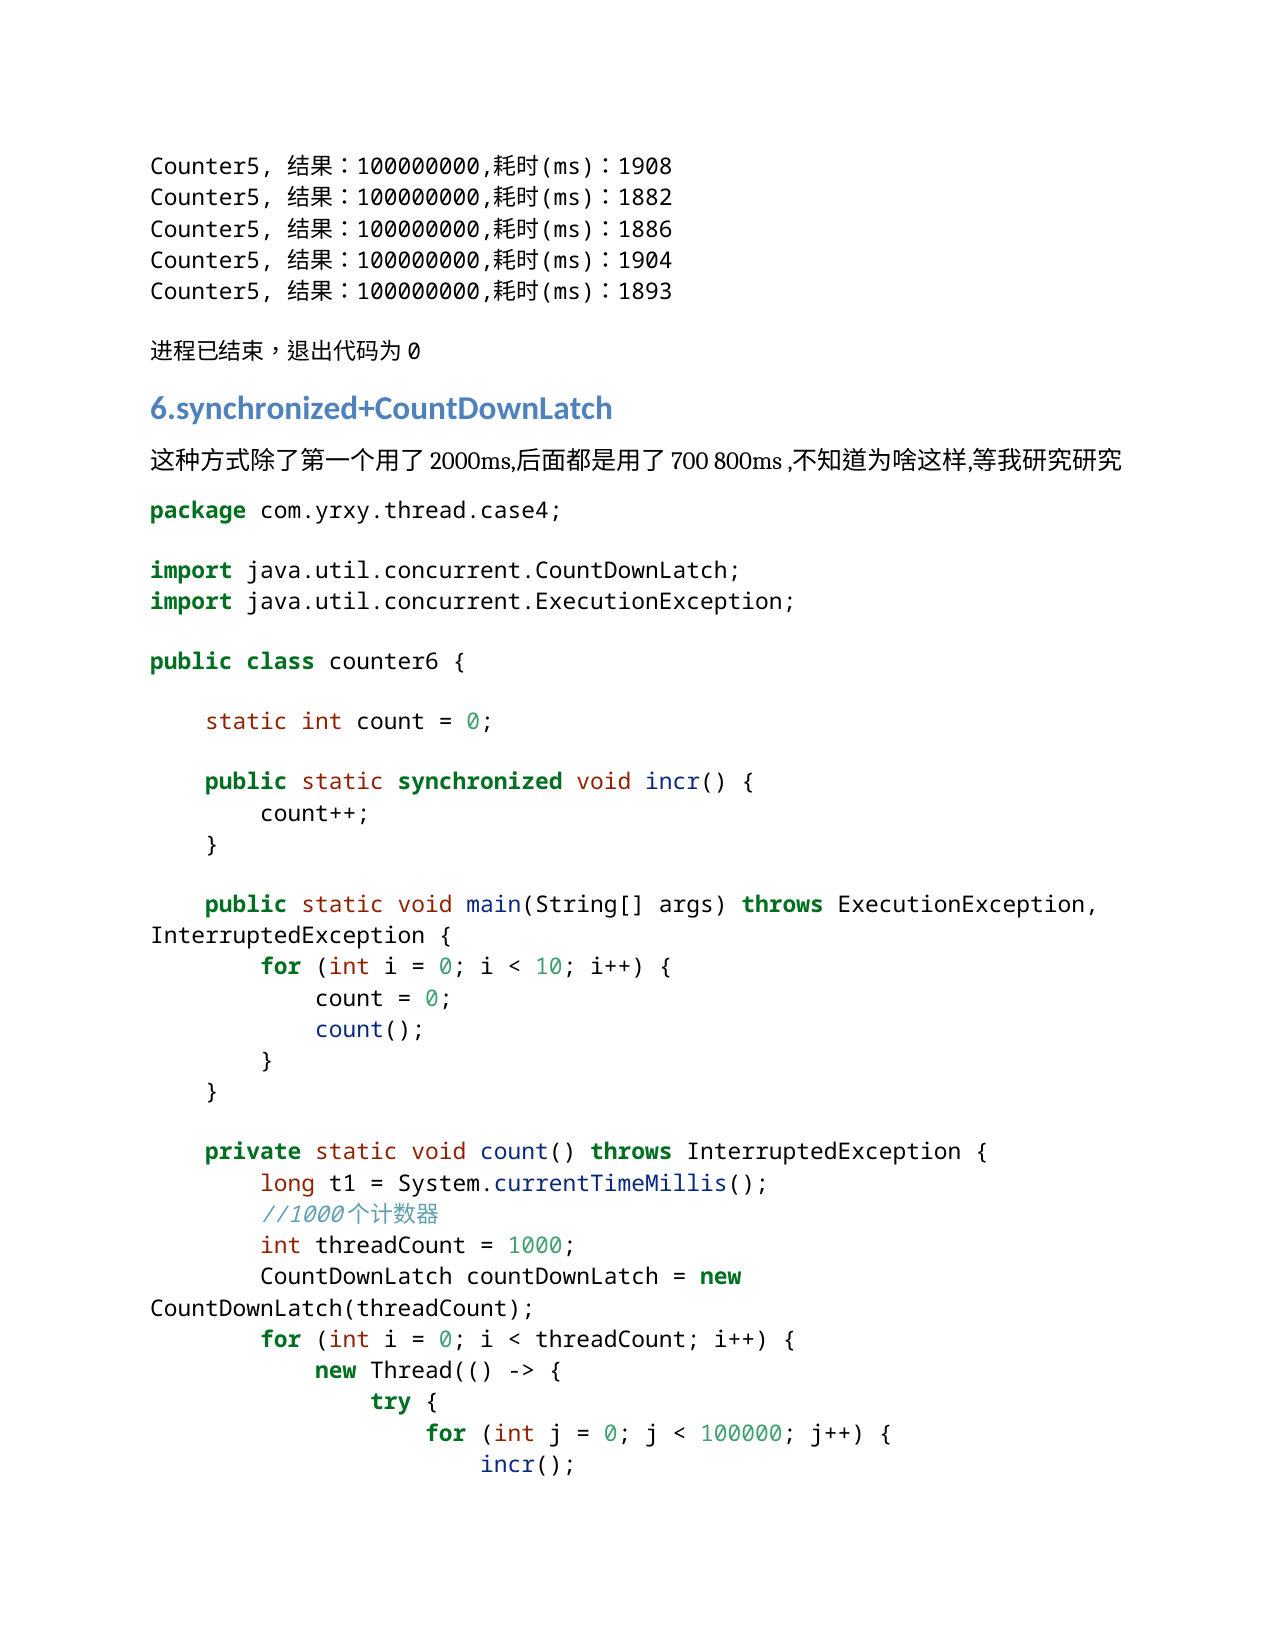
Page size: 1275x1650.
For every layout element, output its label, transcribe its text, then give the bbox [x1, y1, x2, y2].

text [150, 494, 1125, 1479]
subtitle 6.synchronized+CountDownLatch [150, 387, 1125, 428]
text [150, 150, 1125, 366]
text 这种方式除了第一个用了2000ms,后面都是用了700 800ms ,不知道为啥这样,等我研究研究 [150, 447, 1125, 475]
